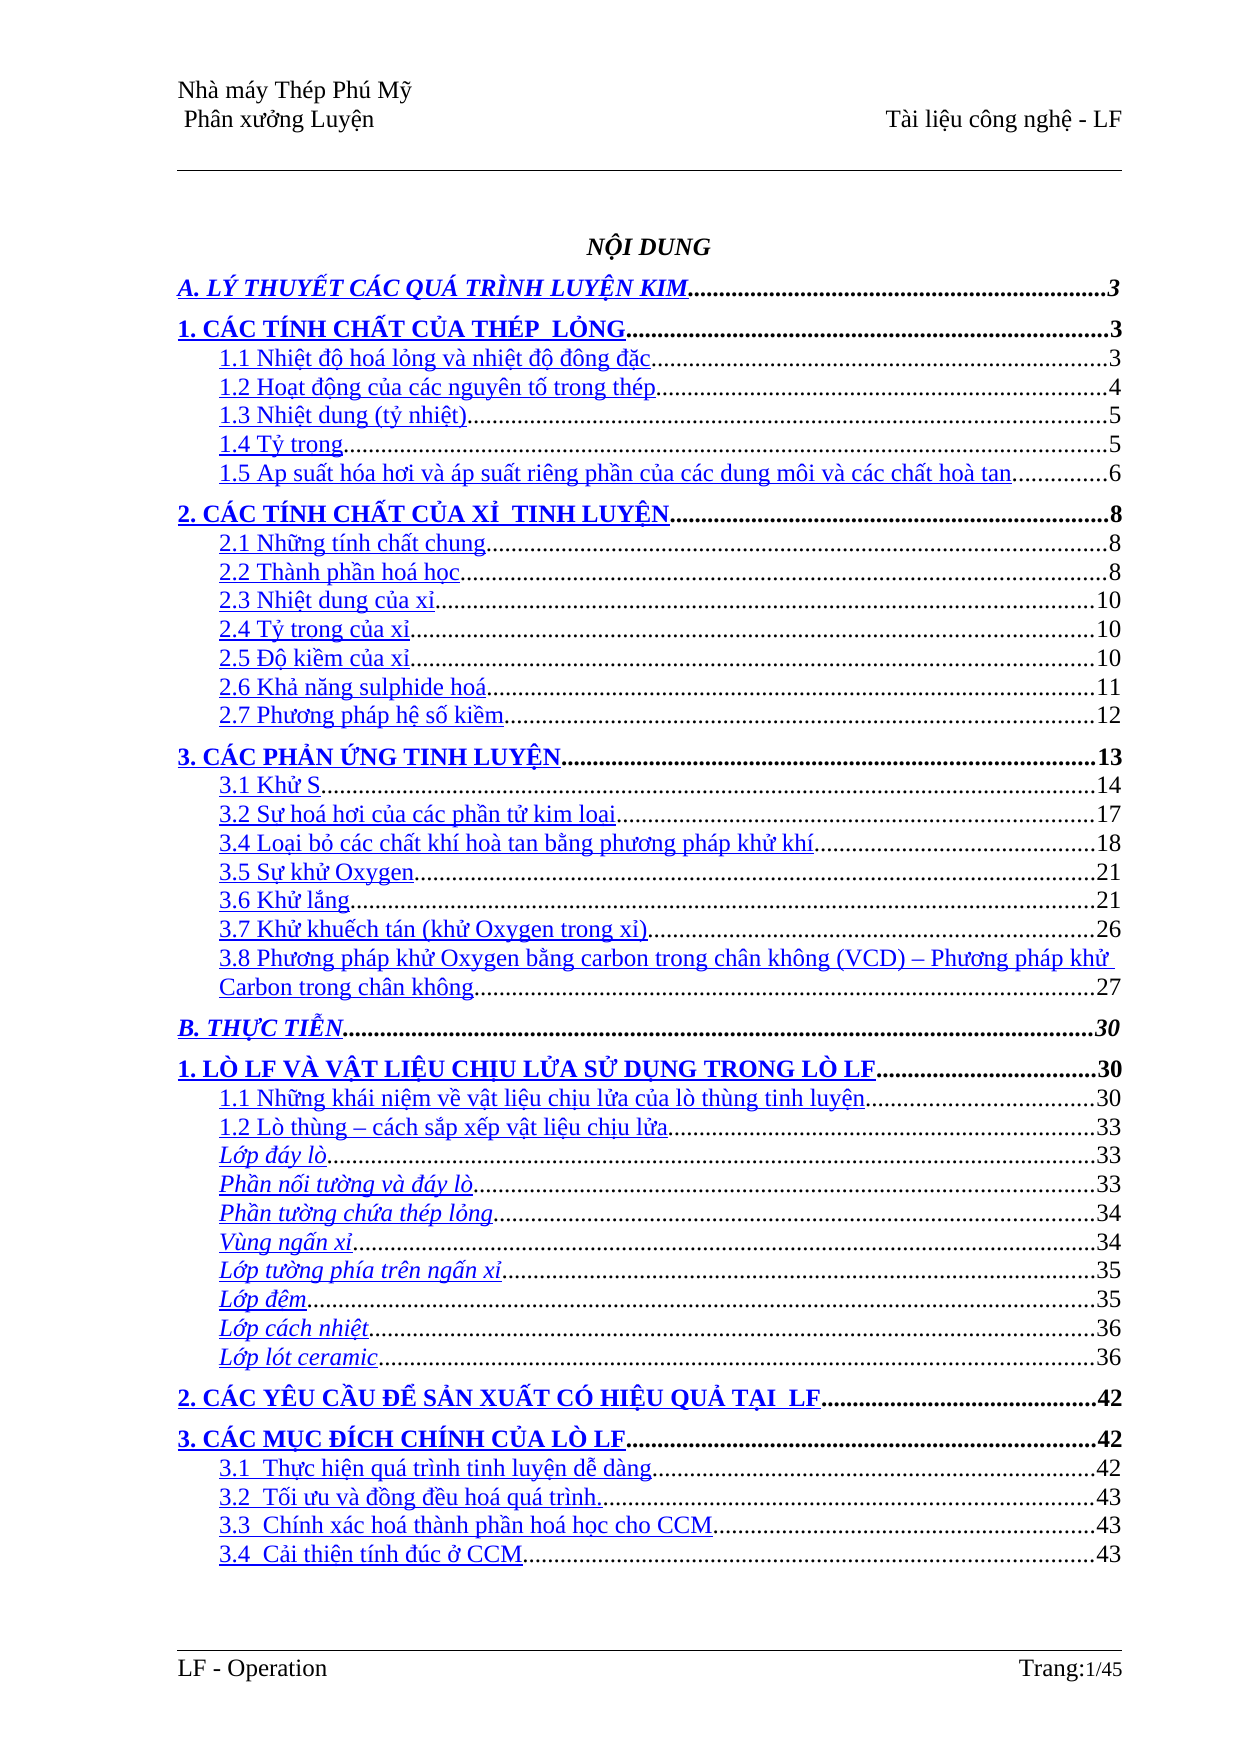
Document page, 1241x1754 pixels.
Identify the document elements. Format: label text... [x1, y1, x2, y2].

text 1.2 Lò thùng – cách sắp xếp vật liệu chịu lửa 33 [219, 1112, 1122, 1141]
text 1.5 Ap suất hóa hơi và áp suất riêng phần của các dung môi và các chất hoà tan 6 [219, 458, 1122, 487]
text 3.2 Tối ưu và đồng đều hoá quá trình. 43 [219, 1482, 1122, 1511]
text 2.4 Tỷ trọng của xỉ 10 [219, 614, 1122, 643]
text 3.7 Khử khuếch tán (khử Oxygen trong xỉ) 26 [219, 914, 1122, 943]
text Lớp đệm 35 [219, 1284, 1122, 1313]
text 1.1 Những khái niệm về vật liệu chịu lửa của lò thùng tinh luyện 30 [219, 1083, 1122, 1112]
text 2.2 Thành phần hoá học 8 [219, 557, 1122, 586]
text 1. CÁC TÍNH CHẤT CỦA THÉP LỎNG 3 [177, 314, 1122, 343]
text Phần nối tường và đáy lò 33 [219, 1169, 1122, 1198]
text Lớp đáy lò 33 [219, 1141, 1122, 1169]
text 3.2 Sự hoá hơi của các phần tử kim loại 17 [219, 799, 1122, 828]
text 3.3 Chính xác hoá thành phần hoá học cho CCM 43 [219, 1511, 1122, 1539]
text Vùng ngấn xỉ 34 [219, 1227, 1122, 1256]
text 3.4 Cải thiện tính đúc ở CCM 43 [219, 1539, 1122, 1568]
text Lớp lót ceramic 36 [219, 1342, 1122, 1371]
text Phần tường chứa thép lỏng 34 [219, 1198, 1122, 1227]
text NỘI DUNG [177, 232, 1122, 261]
text 2.1 Những tính chất chung 8 [219, 528, 1122, 557]
text B. THỰC TIỄN 30 [177, 1013, 1122, 1042]
text 3. CÁC MỤC ĐÍCH CHÍNH CỦA LÒ LF 42 [177, 1424, 1122, 1453]
text 3. CÁC PHẢN ỨNG TINH LUYỆN 13 [177, 742, 1122, 771]
text 3.4 Loại bỏ các chất khí hoà tan bằng phương pháp khử khí 18 [219, 828, 1122, 857]
text 1.1 Nhiệt độ hoá lỏng và nhiệt độ đông đặc 3 [219, 343, 1122, 372]
text A. LÝ THUYẾT CÁC QUÁ TRÌNH LUYỆN KIM 3 [177, 273, 1122, 302]
text 1.2 Hoạt động của các nguyên tố trong thép 4 [219, 372, 1122, 401]
text 1.4 Tỷ trọng 5 [219, 429, 1122, 458]
text Lớp cách nhiệt 36 [219, 1313, 1122, 1342]
text 2. CÁC TÍNH CHẤT CỦA XỈ TINH LUYỆN 8 [177, 499, 1122, 528]
text 3.1 Khử S 14 [219, 771, 1122, 799]
text Lớp tường phía trên ngấn xỉ 35 [219, 1256, 1122, 1284]
text 3.1 Thực hiện quá trình tinh luyện dễ dàng 42 [219, 1453, 1122, 1482]
text 2. CÁC YÊU CẦU ĐỂ SẢN XUẤT CÓ HIỆU QUẢ TẠI LF 42 [177, 1383, 1122, 1412]
text 3.8 Phương pháp khử Oxygen bằng carbon trong chân không (VCD) – Phương pháp khử Carbon trong chân không 27 [219, 943, 1122, 1001]
text 1. LÒ LF VÀ VẬT LIỆU CHỊU LỬA SỬ DỤNG TRONG LÒ LF 30 [177, 1054, 1122, 1083]
text 2.7 Phương pháp hệ số kiềm 12 [219, 701, 1122, 729]
text 3.5 Sự khử Oxygen 21 [219, 857, 1122, 886]
text 3.6 Khử lắng 21 [219, 886, 1122, 914]
text 2.3 Nhiệt dung của xỉ 10 [219, 586, 1122, 614]
text 2.5 Độ kiềm của xỉ 10 [219, 643, 1122, 672]
text 1.3 Nhiệt dung (tỷ nhiệt) 5 [219, 401, 1122, 429]
text 2.6 Khả năng sulphide hoá 11 [219, 672, 1122, 701]
